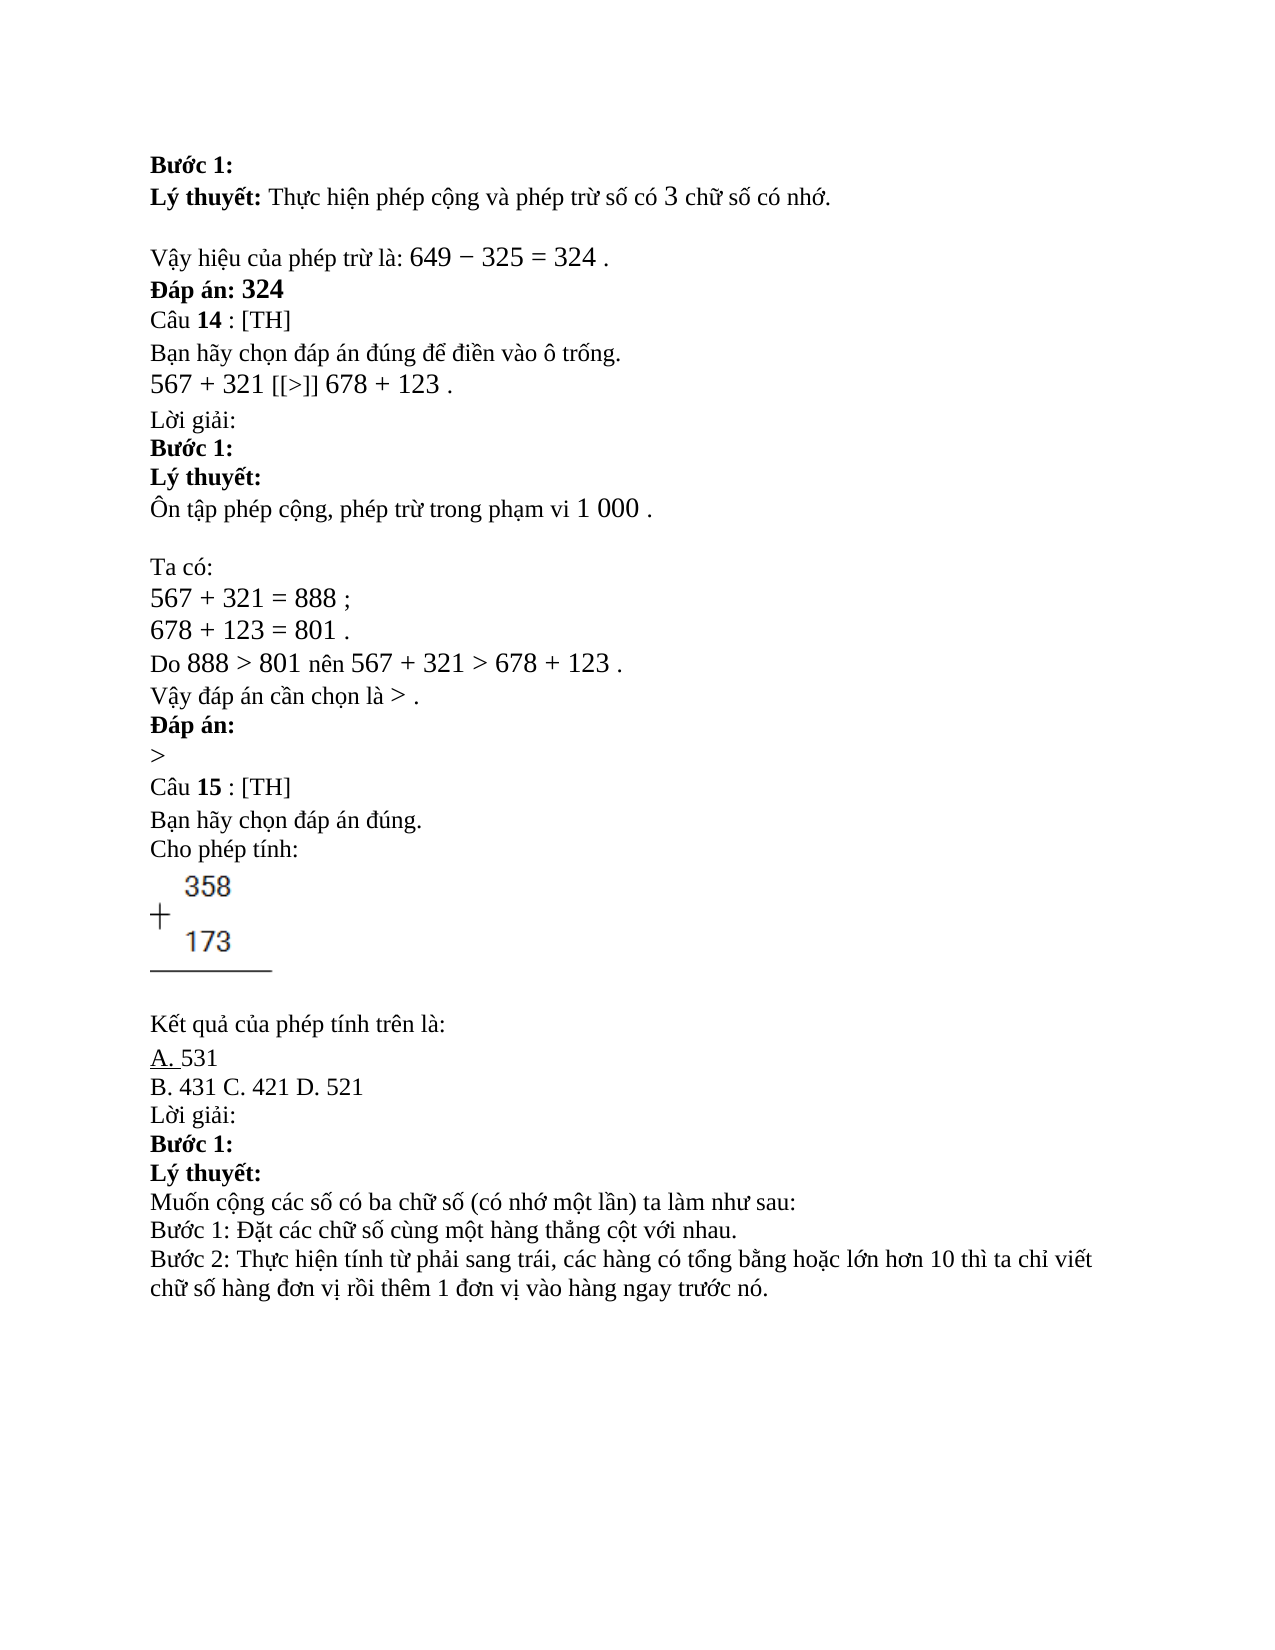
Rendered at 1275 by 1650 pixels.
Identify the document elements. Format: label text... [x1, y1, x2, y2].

text A. 531 [150, 1043, 1125, 1072]
text Lời giải: [150, 405, 1125, 433]
text Lý thuyết: Ôn tập phép cộng, phép trừ trong phạm vi 1 000 . Ta có: 567 + 321 = 888 ; 678 + 123 = 801 . Do 888 > 801 nên 567 + 321 > 678 + 123 . Vậy đáp án cần chọn là > . Đáp án: > [150, 462, 1125, 772]
text Bước 1: [150, 1129, 1125, 1158]
text B. 431 C. 421 D. 521 [150, 1072, 1125, 1101]
text Bước 1: [150, 433, 1125, 462]
text Câu 14 : [TH] [150, 305, 1125, 333]
text Câu 15 : [TH] [150, 772, 1125, 800]
text Lời giải: [150, 1101, 1125, 1129]
text Bước 1: [150, 150, 1125, 179]
text Bạn hãy chọn đáp án đúng để điền vào ô trống. 567 + 321 [[>]] 678 + 123 . [150, 338, 1125, 400]
text Bạn hãy chọn đáp án đúng. Cho phép tính: Kết quả của phép tính trên là: [150, 806, 1125, 1038]
text Lý thuyết: Thực hiện phép cộng và phép trừ số có 3 chữ số có nhớ. Vậy hiệu của phép trừ là: 649 − 325 = 324 . Đáp án: 324 [150, 179, 1125, 305]
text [150, 1158, 1125, 1331]
picture [150, 863, 282, 1010]
